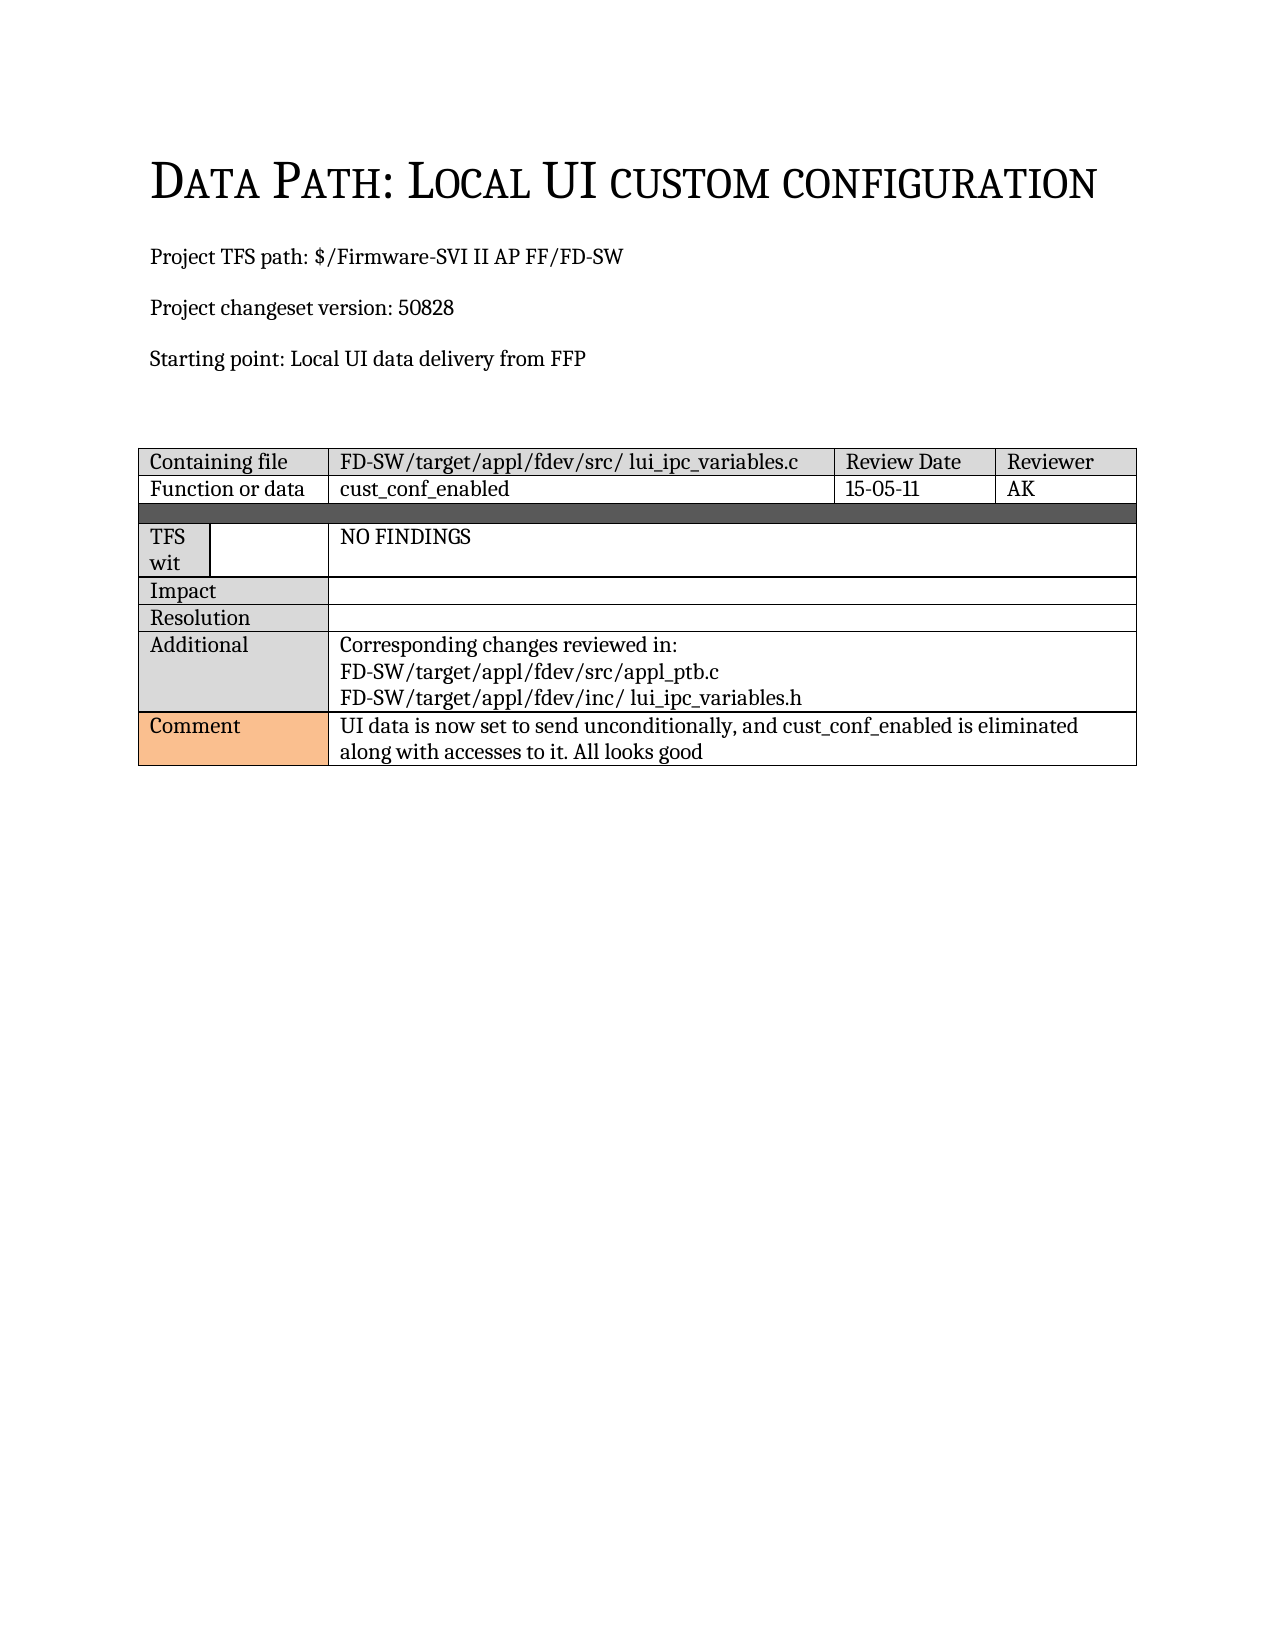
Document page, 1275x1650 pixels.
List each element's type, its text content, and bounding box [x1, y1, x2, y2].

title Data Path: Local UI custom configuration [150, 150, 1125, 212]
table_cell Comment [139, 713, 328, 765]
table_header Reviewer [996, 449, 1136, 475]
table_cell 15-05-11 [835, 476, 995, 502]
table_cell NO FINDINGS [329, 524, 1136, 576]
table_cell TFS wit [139, 524, 209, 576]
table_cell Corresponding changes reviewed in: FD-SW/target/appl/fdev/src/appl_ptb.c FD-SW/target/appl/fdev/inc/ lui_ipc_variables.h [329, 632, 1136, 711]
table_cell [139, 504, 1136, 523]
text Starting point: Local UI data delivery from FFP [150, 346, 1125, 372]
table_cell Resolution [139, 605, 328, 631]
table_cell Additional [139, 632, 328, 711]
table_header Containing file [139, 449, 328, 475]
table_cell [211, 524, 328, 576]
table_cell [329, 605, 1136, 631]
text Project changeset version: 50828 [150, 294, 1125, 321]
table_cell Impact [139, 578, 328, 604]
table_cell AK [996, 476, 1136, 502]
table_cell Function or data [139, 476, 328, 502]
table_header FD-SW/target/appl/fdev/src/ lui_ipc_variables.c [329, 449, 834, 475]
table_cell [329, 578, 1136, 604]
table_cell cust_conf_enabled [329, 476, 834, 502]
text Project TFS path: $/Firmware-SVI II AP FF/FD-SW [150, 243, 1125, 270]
table_cell UI data is now set to send unconditionally, and cust_conf_enabled is eliminated along with accesses to it. All looks good [329, 713, 1136, 765]
table_header Review Date [835, 449, 995, 475]
